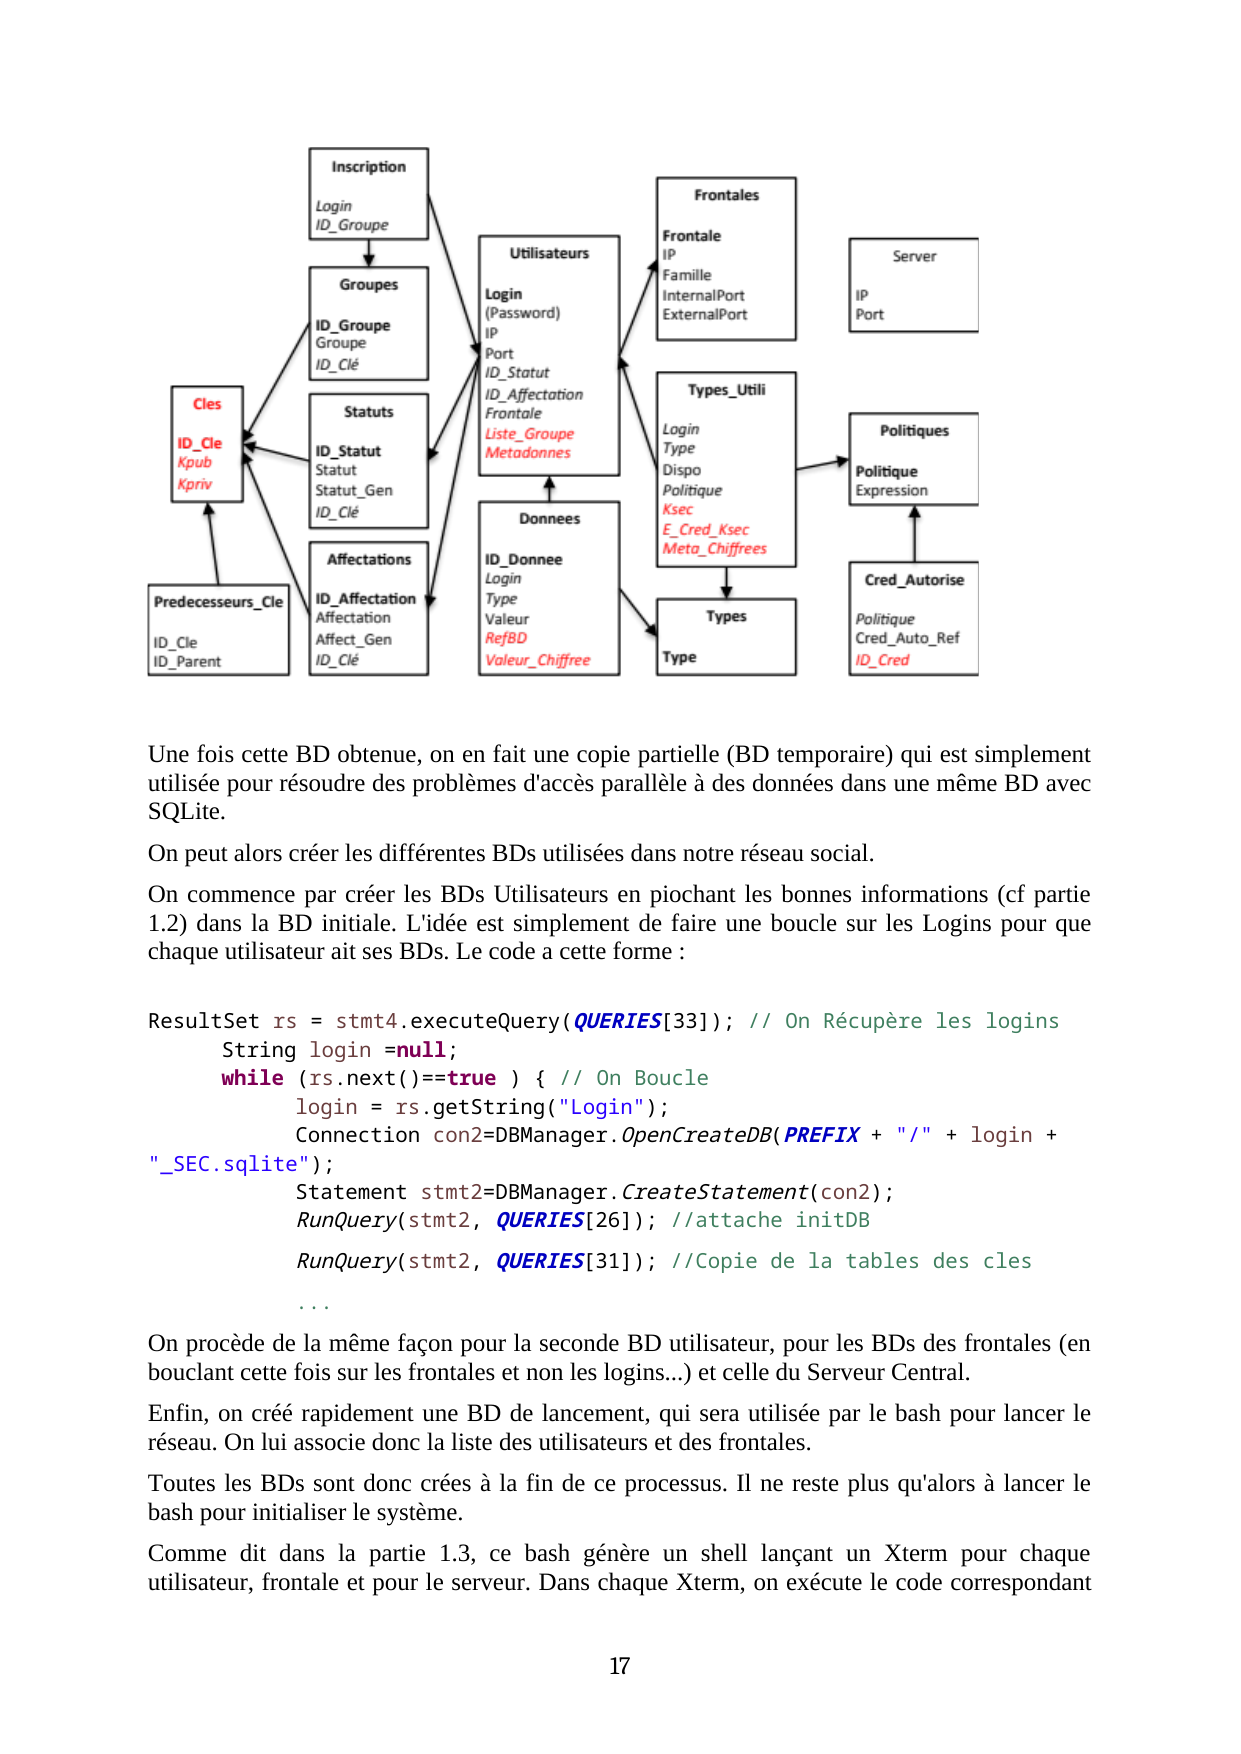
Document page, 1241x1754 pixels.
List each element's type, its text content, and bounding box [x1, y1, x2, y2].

text RunQuery(stmt2, QUERIES[31]); //Copie de la tables des cles [148, 1246, 1093, 1275]
text while (rs.next()==true ) { // On Boucle [148, 1063, 1093, 1092]
text Statement stmt2=DBManager.CreateStatement(con2); [148, 1177, 1093, 1206]
text Une fois cette BD obtenue, on en fait une copie partielle (BD temporaire) qui est simplement utilisée pour résoudre des problèmes d'accès parallèle à des données dans une même BD avec SQLite. [148, 739, 1093, 825]
text login = rs.getString("Login"); [148, 1092, 1093, 1120]
text ResultSet rs = stmt4.executeQuery(QUERIES[33]); // On Récupère les logins [148, 1006, 1093, 1035]
text Enfin, on créé rapidement une BD de lancement, qui sera utilisée par le bash pour lancer le réseau. On lui associe donc la liste des utilisateurs et des frontales. [148, 1398, 1093, 1456]
text On procède de la même façon pour la seconde BD utilisateur, pour les BDs des frontales (en bouclant cette fois sur les frontales et non les logins...) et celle du Serveur Central. [148, 1328, 1093, 1386]
text String login =null; [148, 1035, 1093, 1063]
text Toutes les BDs sont donc crées à la fin de ce processus. Il ne reste plus qu'alors à lancer le bash pour initialiser le système. [148, 1468, 1093, 1526]
text On peut alors créer les différentes BDs utilisées dans notre réseau social. [148, 838, 1093, 866]
text Connection con2=DBManager.OpenCreateDB(PREFIX + "/" + login + "_SEC.sqlite"); [148, 1120, 1093, 1177]
text ... [148, 1287, 1093, 1316]
text On commence par créer les BDs Utilisateurs en piochant les bonnes informations (cf partie 1.2) dans la BD initiale. L'idée est simplement de faire une boucle sur les Logins pour que chaque utilisateur ait ses BDs. Le code a cette forme : [148, 879, 1093, 965]
text RunQuery(stmt2, QUERIES[26]); //attache initDB [148, 1206, 1093, 1234]
